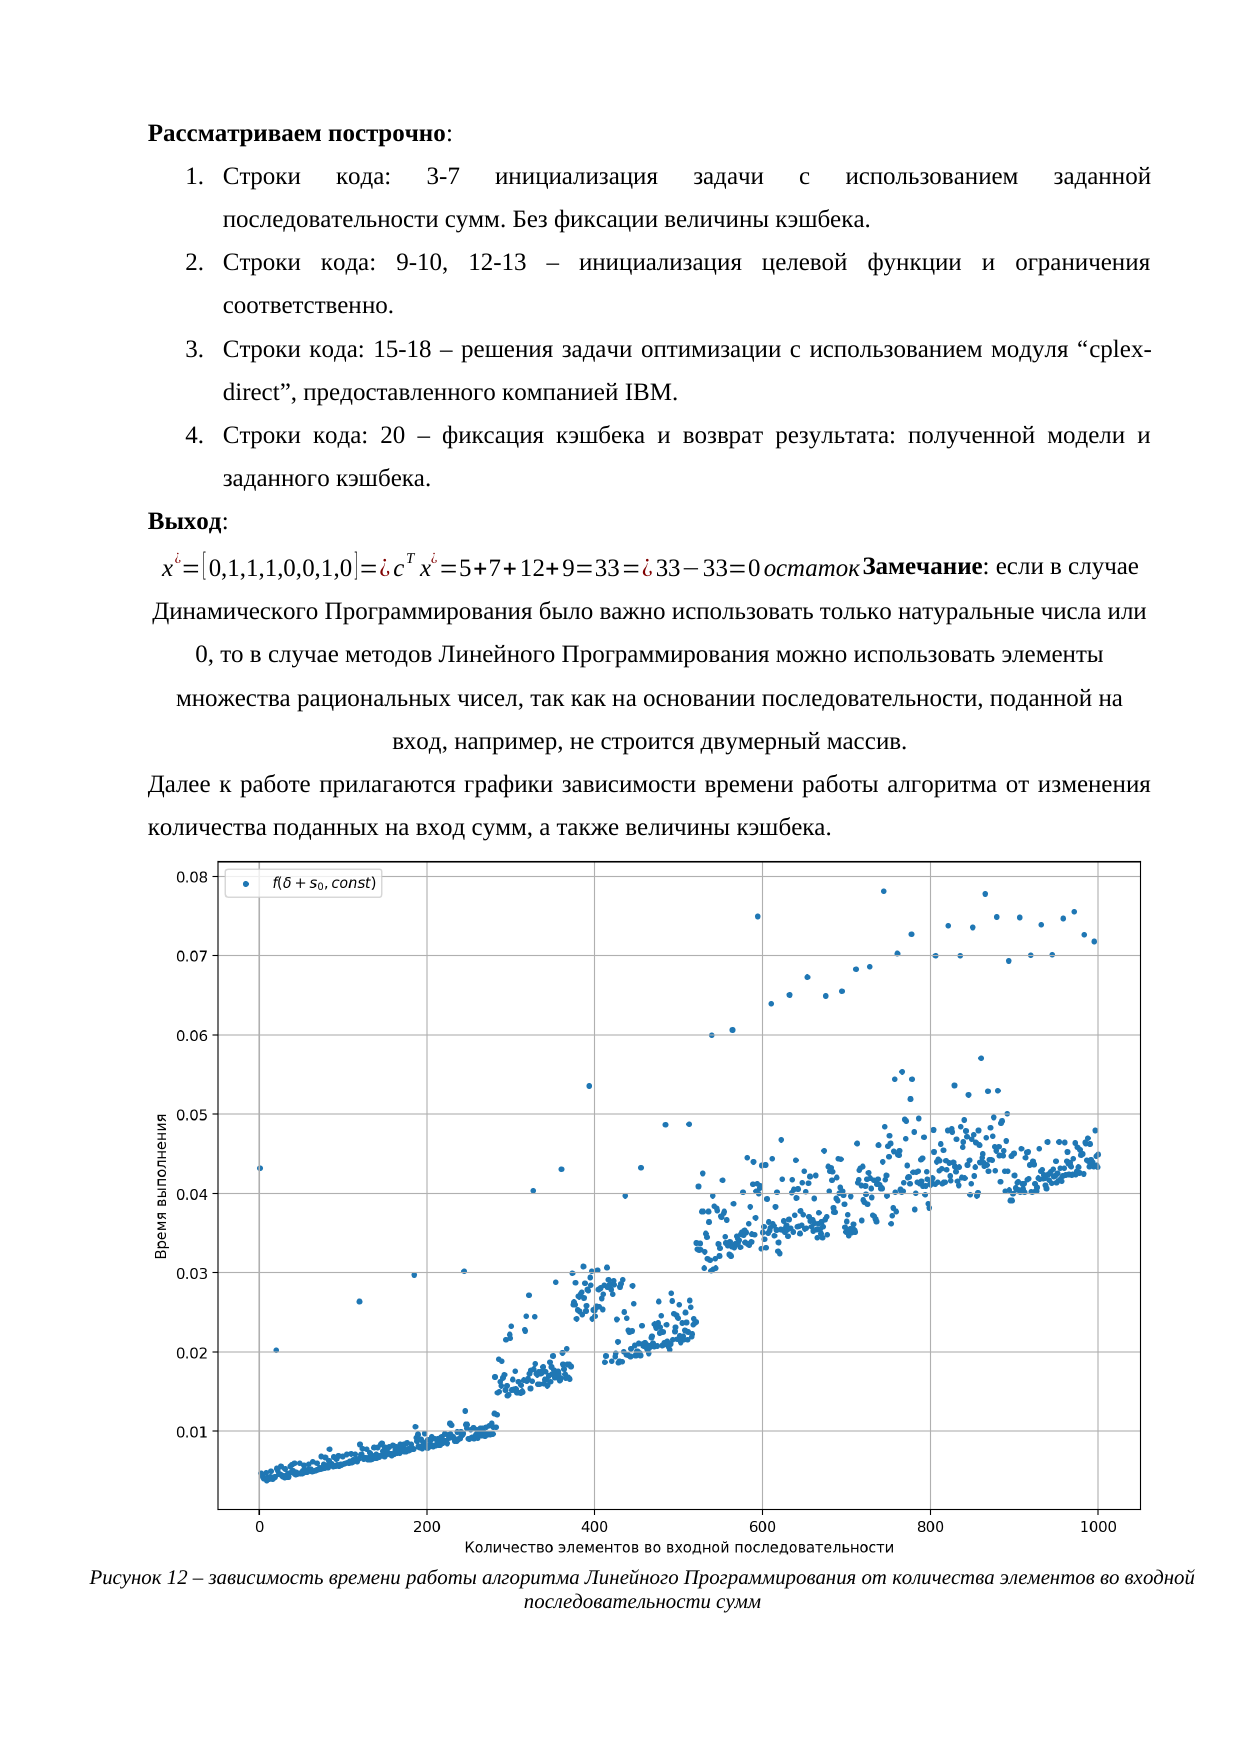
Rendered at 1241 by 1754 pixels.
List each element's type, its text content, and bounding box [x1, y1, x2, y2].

list Строки кода: 9-10, 12-13 – инициализация целевой функции и ограничения соответственно. [185, 247, 1152, 319]
list Строки кода: 20 – фиксация кэшбека и возврат результата: полученной модели и заданного кэшбека. [185, 420, 1152, 492]
list Строки кода: 3-7 инициализация задачи с использованием заданной последовательности сумм. Без фиксации величины кэшбека. [185, 161, 1152, 233]
text Замечание: если в случае Динамического Программирования было важно использовать только натуральные числа или 0, то в случае методов Линейного Программирования можно использовать элементы множества рациональных чисел, так как на основании последовательности, поданной на вход, например, не строится двумерный массив. [148, 549, 1152, 754]
text Далее к работе прилагаются графики зависимости времени работы алгоритма от изменения количества поданных на вход сумм, а также величины кэшбека. [148, 769, 1152, 841]
picture [148, 854, 1148, 1557]
text Выход: [148, 506, 1152, 535]
text Рассматриваем построчно: [148, 118, 1152, 147]
list Строки кода: 15-18 – решения задачи оптимизации с использованием модуля “cplex-direct”, предоставленного компанией IBM. [185, 334, 1152, 406]
